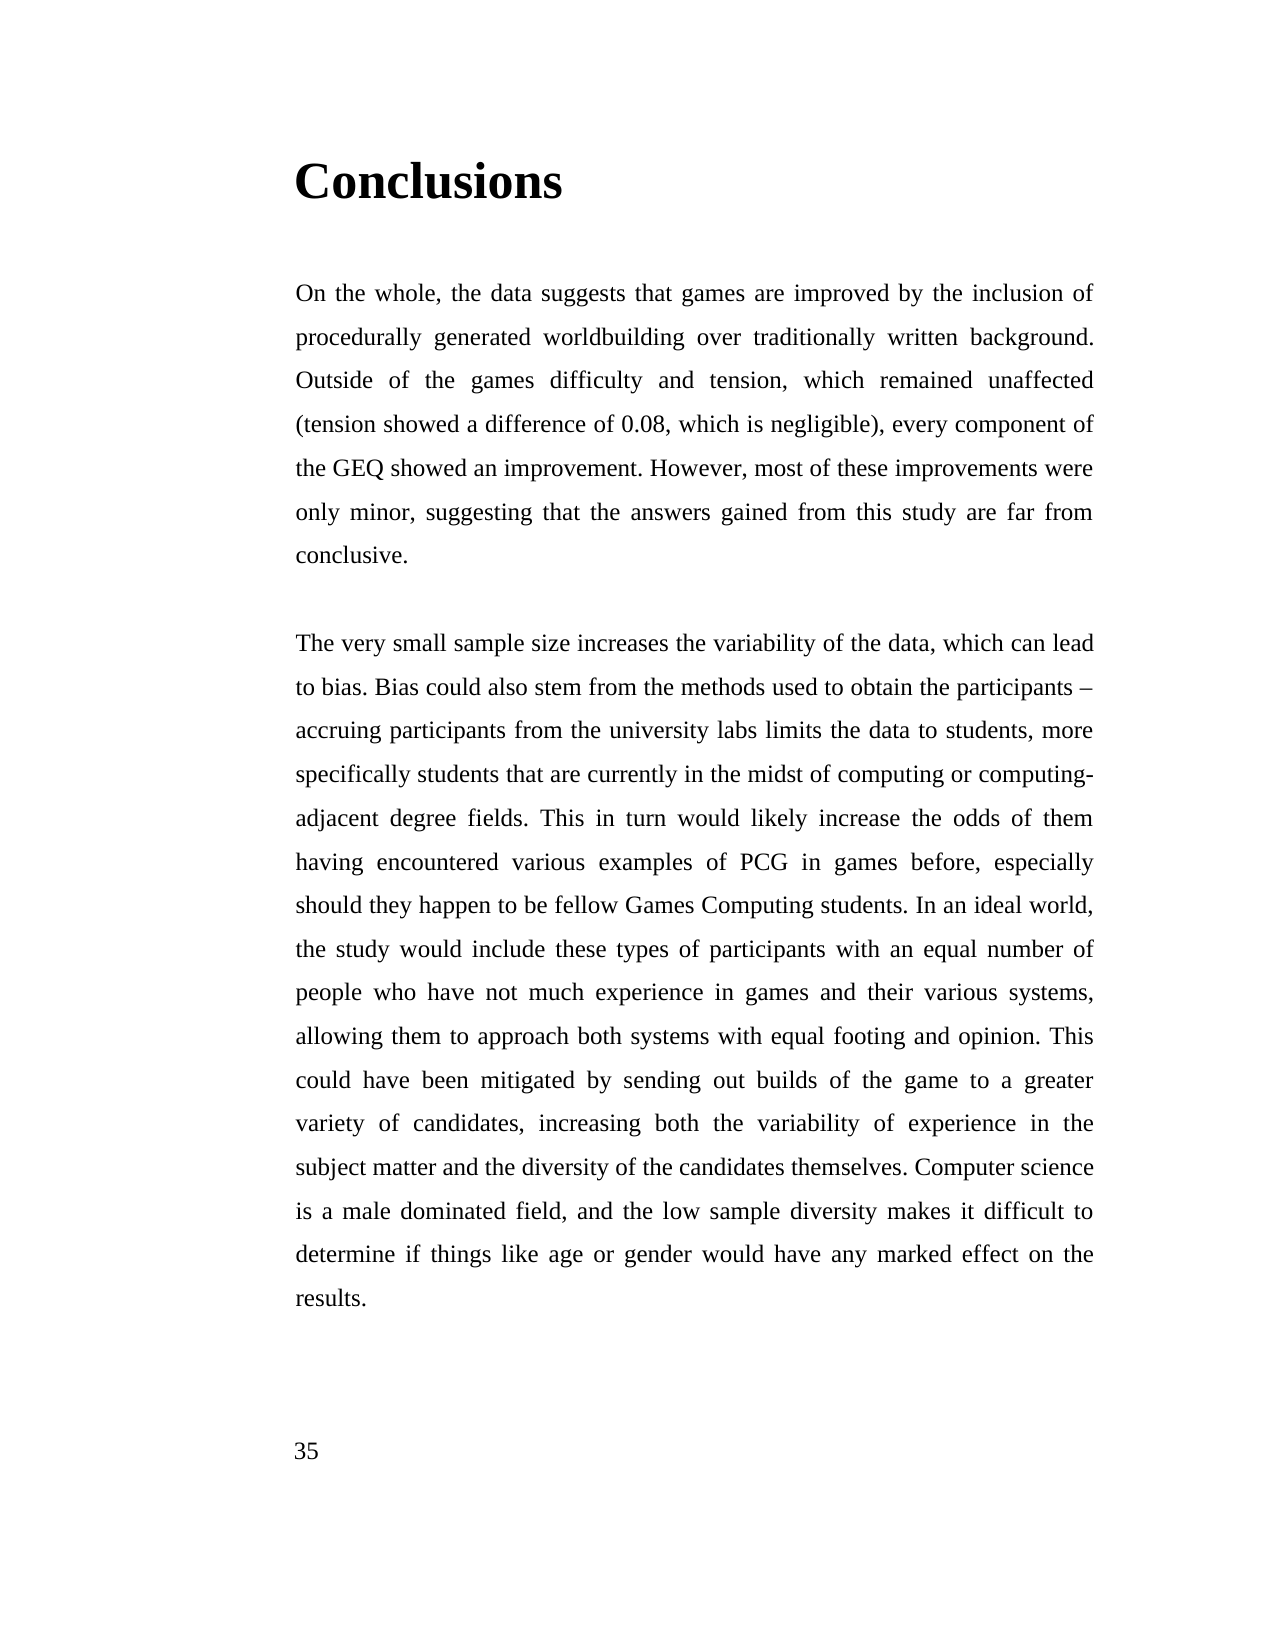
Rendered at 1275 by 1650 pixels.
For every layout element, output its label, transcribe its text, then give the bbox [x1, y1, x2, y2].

text The very small sample size increases the variability of the data, which can lead to bias. Bias could also stem from the methods used to obtain the participants – accruing participants from the university labs limits the data to students, more specifically students that are currently in the midst of computing or computing-adjacent degree fields. This in turn would likely increase the odds of them having encountered various examples of PCG in games before, especially should they happen to be fellow Games Computing students. In an ideal world, the study would include these types of participants with an equal number of people who have not much experience in games and their various systems, allowing them to approach both systems with equal footing and opinion. This could have been mitigated by sending out builds of the game to a greater variety of candidates, increasing both the variability of experience in the subject matter and the diversity of the candidates themselves. Computer science is a male dominated field, and the low sample diversity makes it difficult to determine if things like age or gender would have any marked effect on the results. [295, 628, 1094, 1312]
subtitle Conclusions [294, 150, 1125, 210]
text On the whole, the data suggests that games are improved by the inclusion of procedurally generated worldbuilding over traditionally written background. Outside of the games difficulty and tension, which remained unaffected (tension showed a difference of 0.08, which is negligible), every component of the GEQ showed an improvement. However, most of these improvements were only minor, suggesting that the answers gained from this study are far from conclusive. [295, 278, 1094, 569]
